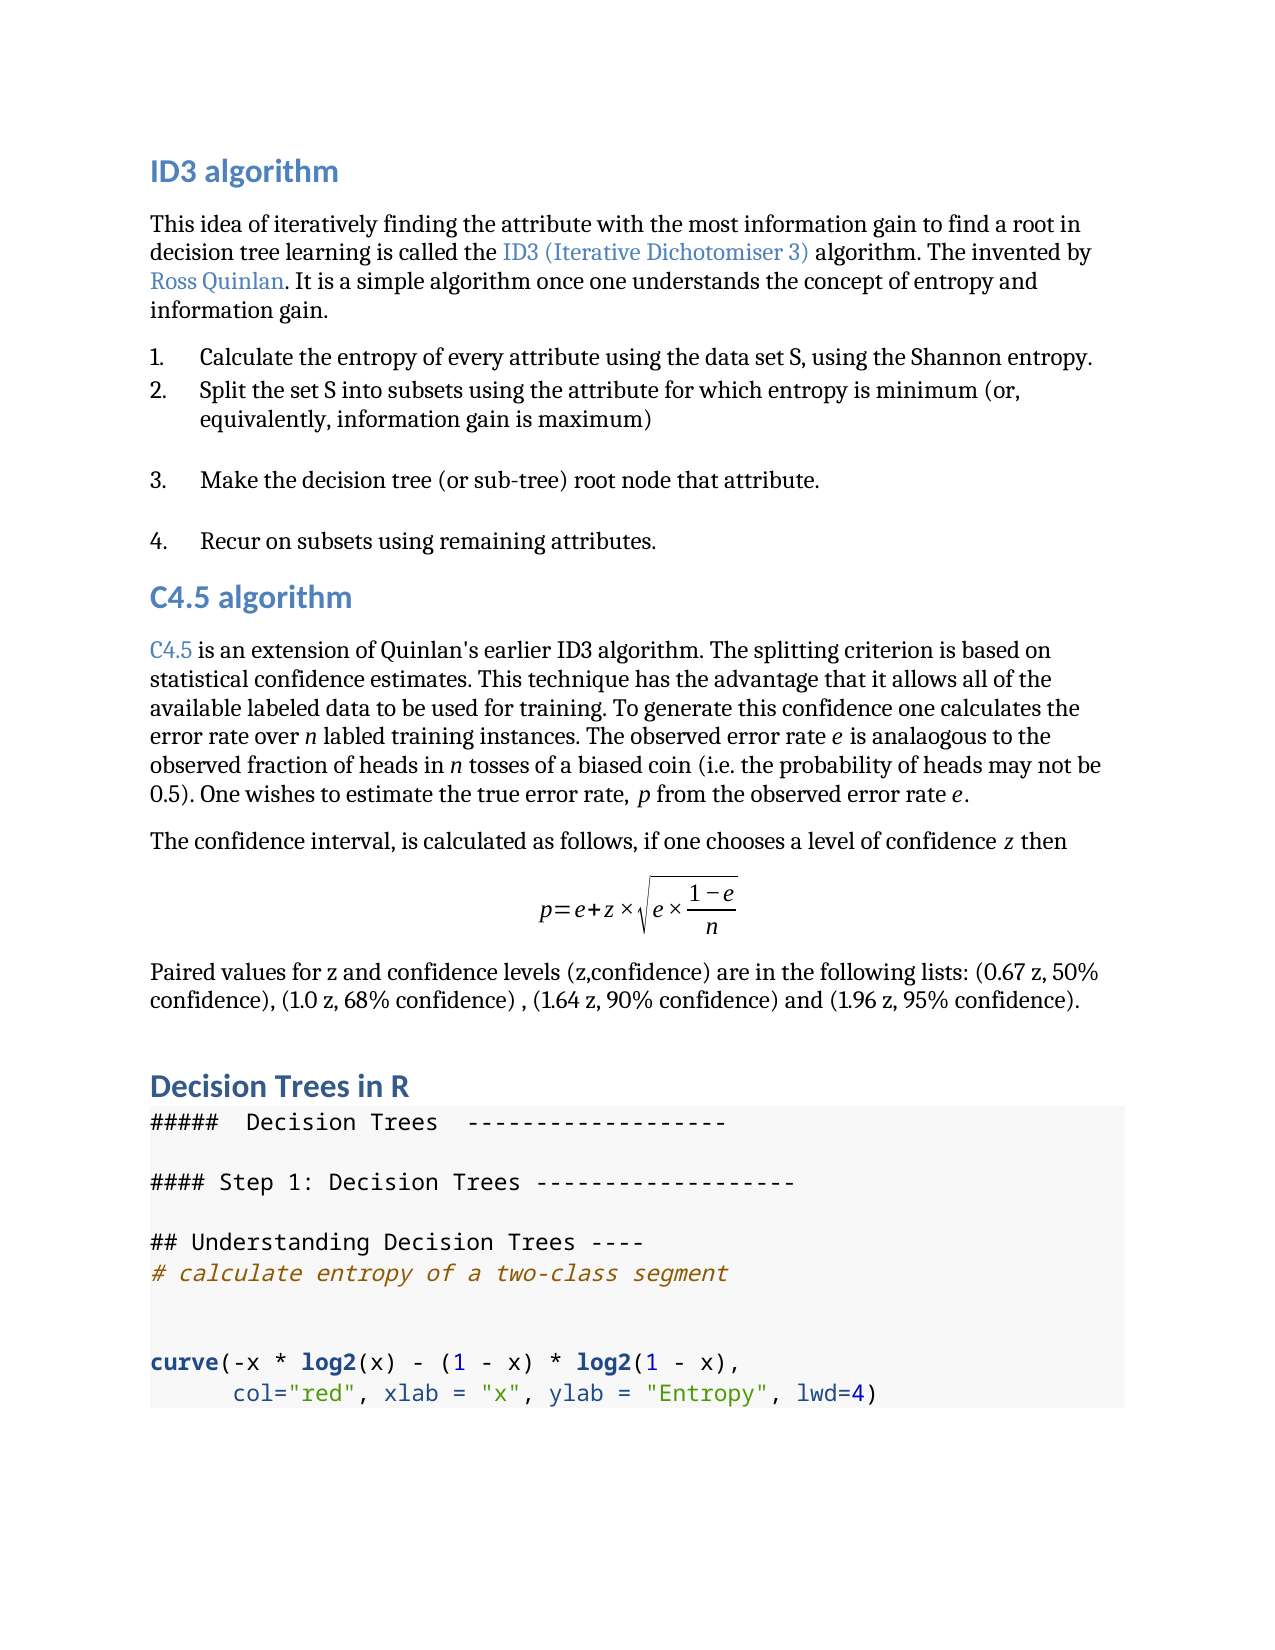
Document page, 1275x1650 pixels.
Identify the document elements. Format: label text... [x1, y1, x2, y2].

text C4.5 is an extension of Quinlan's earlier ID3 algorithm. The splitting criterion is based on statistical confidence estimates. This technique has the advantage that it allows all of the available labeled data to be used for training. To generate this confidence one calculates the error rate over labled training instances. The observed error rate is analaogous to the observed fraction of heads in tosses of a biased coin (i.e. the probability of heads may not be 0.5). One wishes to estimate the true error rate, from the observed error rate . [150, 636, 1125, 808]
list Recur on subsets using remaining attributes. [150, 527, 1125, 556]
list Make the decision tree (or sub-tree) root node that attribute. [150, 466, 1125, 523]
text The confidence interval, is calculated as follows, if one chooses a level of confidence then [150, 827, 1125, 856]
text This idea of iteratively finding the attribute with the most information gain to find a root in decision tree learning is called the ID3 (Iterative Dichotomiser 3) algorithm. The invented by Ross Quinlan. It is a simple algorithm once one understands the concept of entropy and information gain. [150, 209, 1125, 324]
text ##### Decision Trees ------------------- #### Step 1: Decision Trees ------------------- ## Understanding Decision Trees ---- # calculate entropy of a two-class segment curve(-x * log2(x) - (1 - x) * log2(1 - x), col="red", xlab = "x", ylab = "Entropy", lwd=4) [150, 1106, 1125, 1408]
text Paired values for z and confidence levels (z,confidence) are in the following lists: (0.67 z, 50% confidence), (1.0 z, 68% confidence) , (1.64 z, 90% confidence) and (1.96 z, 95% confidence). [150, 958, 1125, 1015]
subtitle Decision Trees in R [150, 1065, 1125, 1106]
list Split the set S into subsets using the attribute for which entropy is minimum (or, equivalently, information gain is maximum) [150, 376, 1125, 462]
subtitle ID3 algorithm [150, 150, 1125, 191]
list Calculate the entropy of every attribute using the data set S, using the Shannon entropy. [150, 343, 1125, 372]
subtitle C4.5 algorithm [150, 577, 1125, 617]
